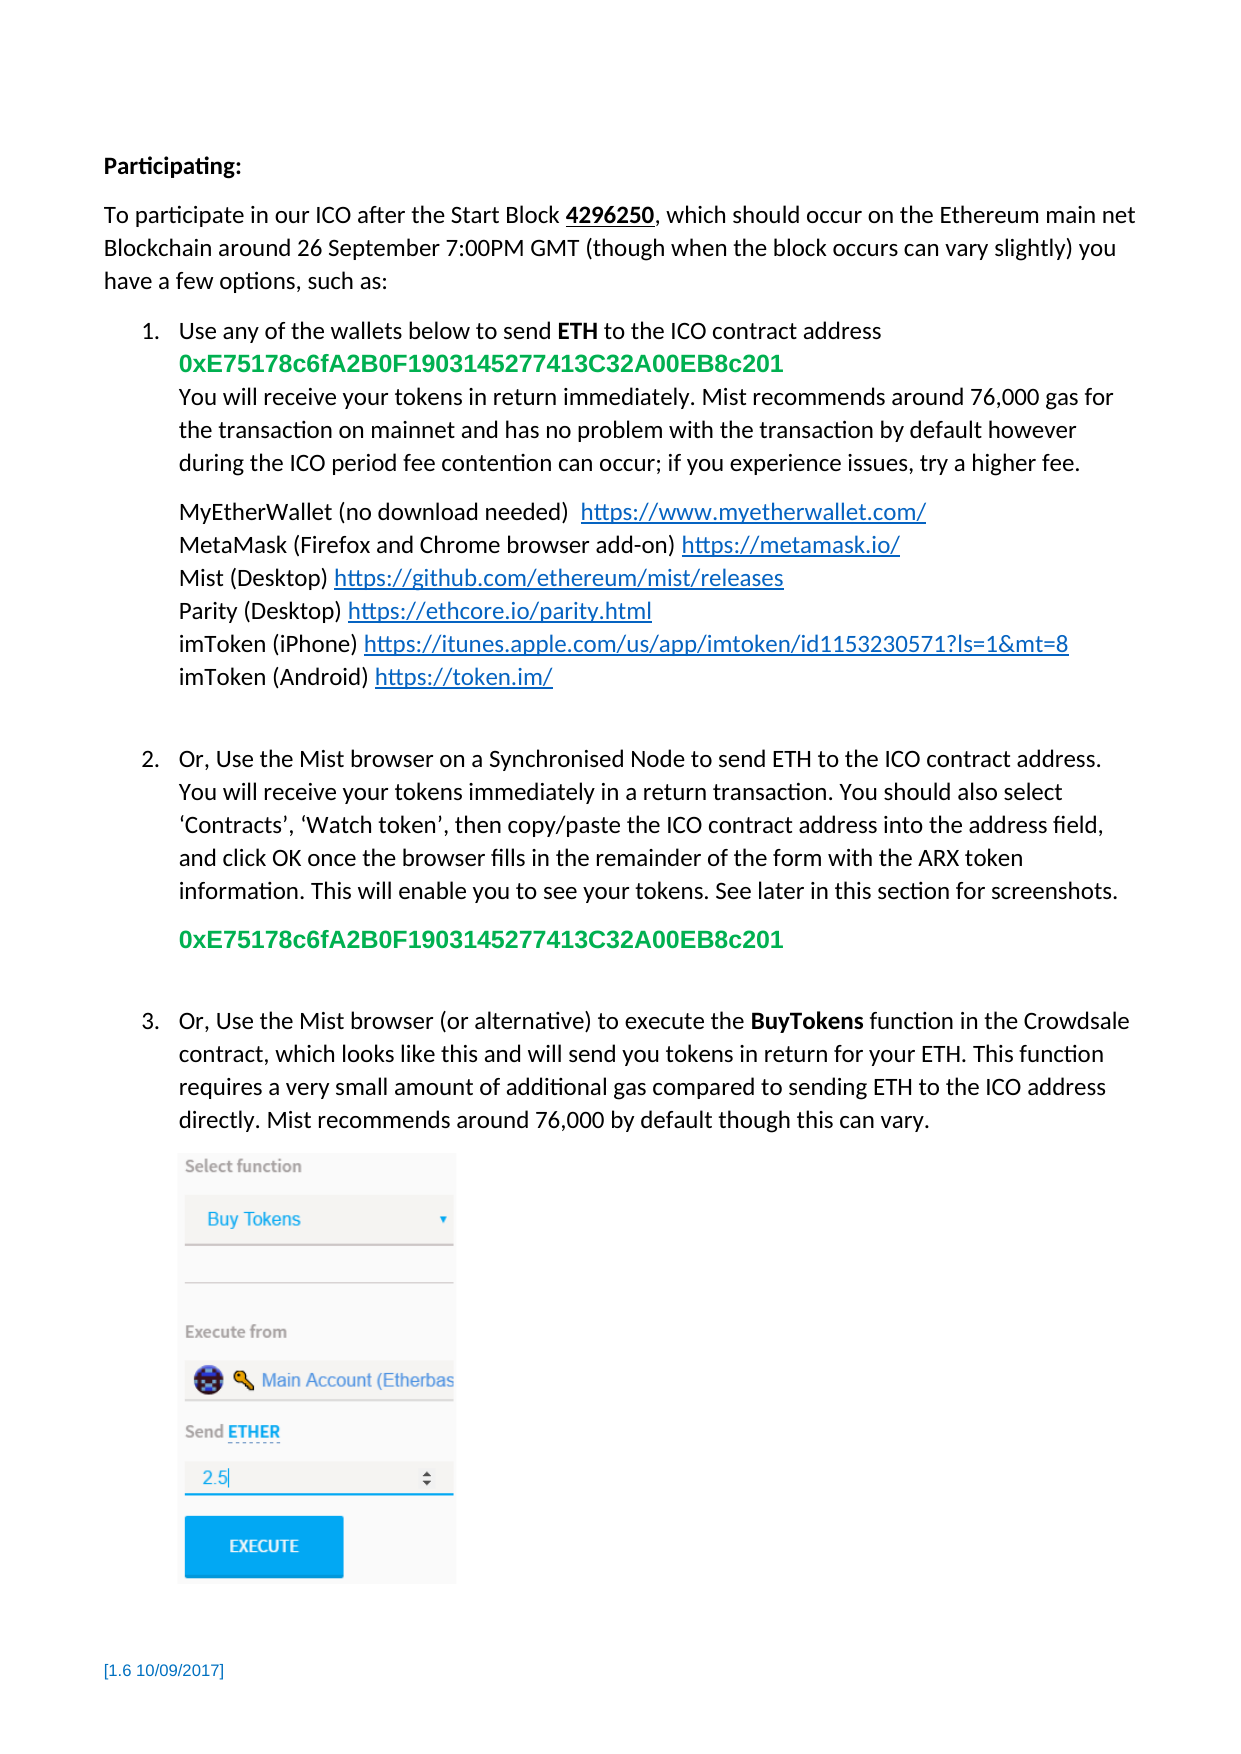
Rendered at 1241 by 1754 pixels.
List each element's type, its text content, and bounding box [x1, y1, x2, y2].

list Or, Use the Mist browser (or alternative) to execute the BuyTokens function in the Crowdsale contract, which looks like this and will send you tokens in return for your ETH. This function requires a very small amount of additional gas compared to sending ETH to the ICO address directly. Mist recommends around 76,000 by default though this can vary. [141, 1005, 1137, 1134]
text To participate in our ICO after the Start Block 4296250, which should occur on the Ethereum main net Blockchain around 26 September 7:00PM GMT (though when the block occurs can vary slightly) you have a few options, such as: [103, 199, 1137, 296]
text MyEtherWallet (no download needed) https://www.myetherwallet.com/ MetaMask (Firefox and Chrome browser add-on) https://metamask.io/ Mist (Desktop) https://github.com/ethereum/mist/releases Parity (Desktop) https://ethcore.io/parity.html imToken (iPhone) https://itunes.apple.com/us/app/imtoken/id1153230571?ls=1&mt=8 imToken (Android) https://token.im/ [178, 496, 1137, 724]
text Participating: [103, 150, 1137, 181]
picture [177, 1153, 457, 1584]
text 0xE75178c6fA2B0F1903145277413C32A00EB8c201 [103, 924, 1137, 986]
list Use any of the wallets below to send ETH to the ICO contract address 0xE75178c6fA2B0F1903145277413C32A00EB8c201 [141, 315, 1137, 378]
list Or, Use the Mist browser on a Synchronised Node to send ETH to the ICO contract address. You will receive your tokens immediately in a return transaction. You should also select ‘Contracts’, ‘Watch token’, then copy/paste the ICO contract address into the address field, and click OK once the browser fills in the remainder of the form with the ARX token information. This will enable you to see your tokens. See later in this section for screenshots. [141, 743, 1137, 906]
list You will receive your tokens in return immediately. Mist recommends around 76,000 gas for the transaction on mainnet and has no problem with the transaction by default however during the ICO period fee contention can occur; if you experience issues, try a higher fee. [178, 381, 1137, 477]
